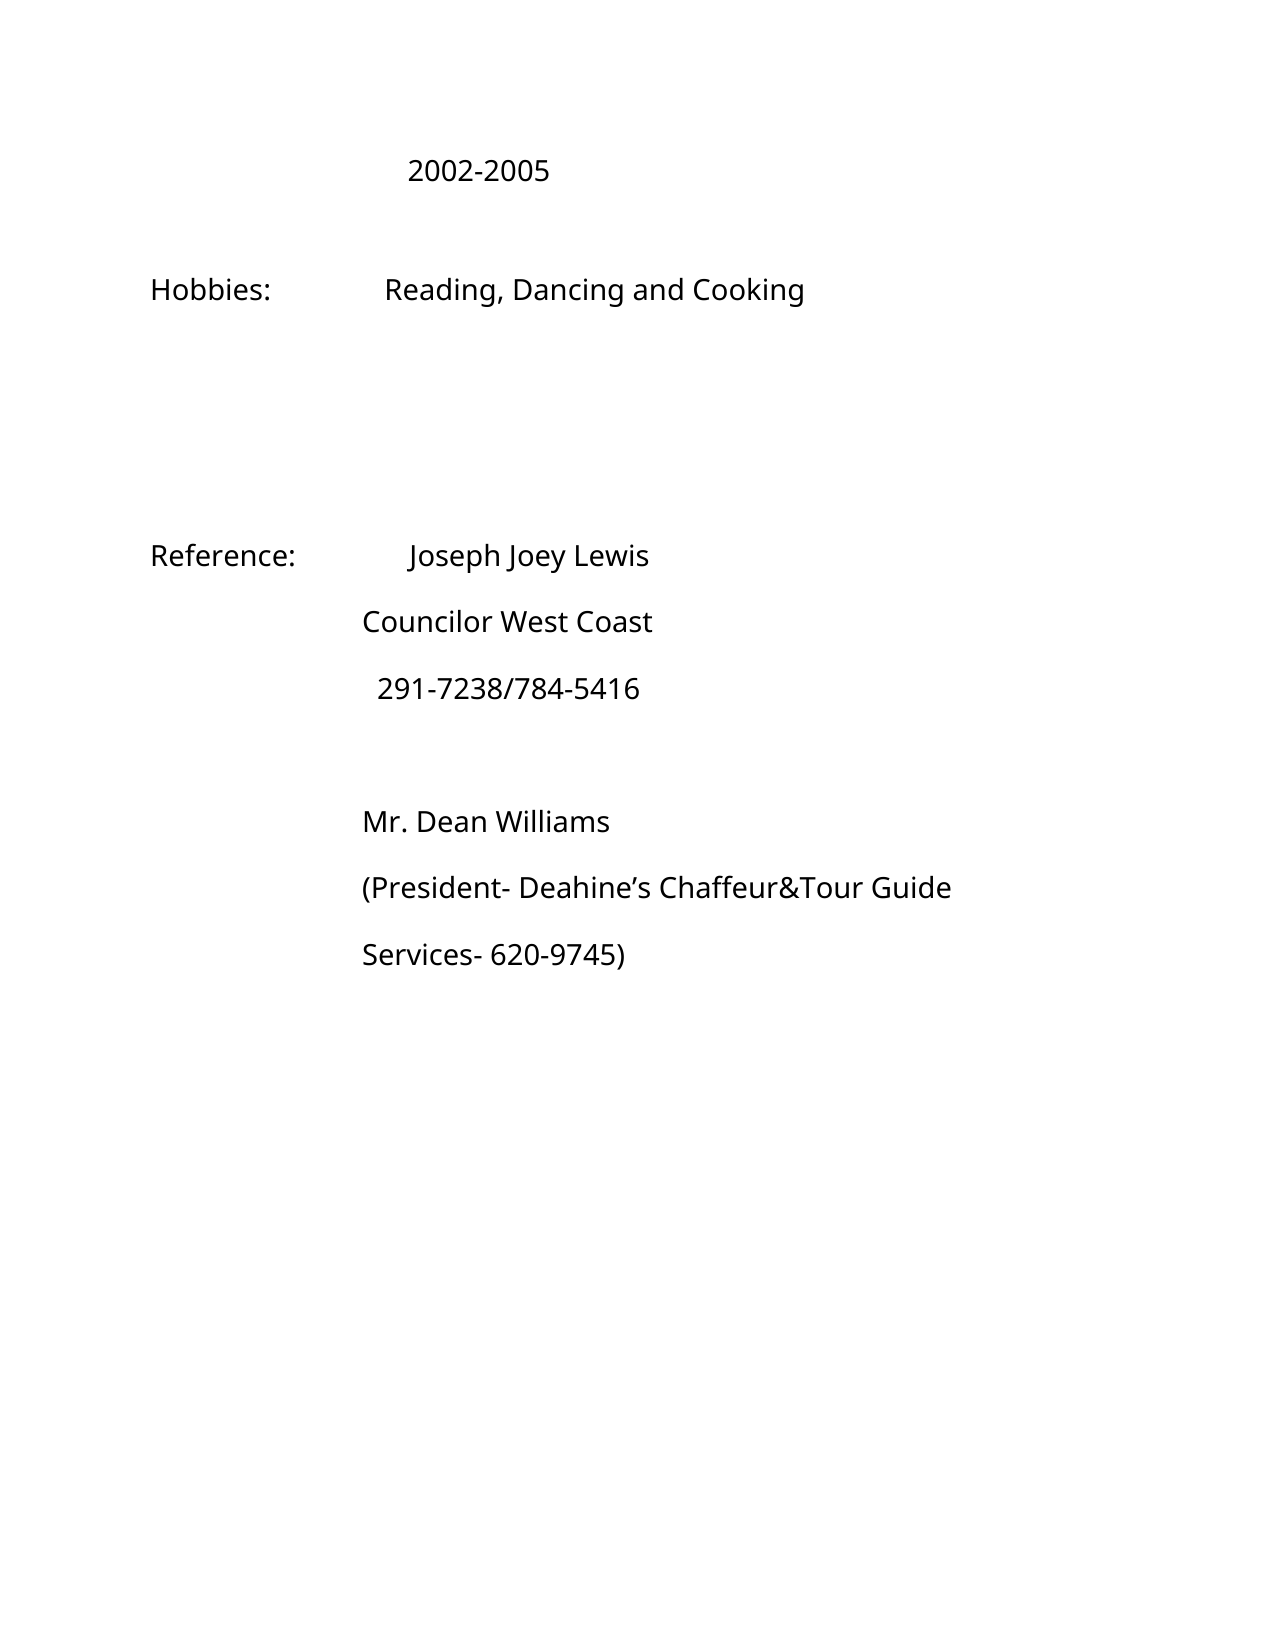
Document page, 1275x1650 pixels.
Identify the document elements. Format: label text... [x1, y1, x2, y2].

text Hobbies: Reading, Dancing and Cooking [150, 269, 1125, 309]
text Services- 620-9745) [150, 934, 1125, 974]
text 2002-2005 [150, 150, 1125, 190]
text 291-7238/784-5416 [150, 668, 1125, 708]
text Reference: Joseph Joey Lewis [150, 535, 1125, 575]
text Councilor West Coast [150, 602, 1125, 641]
text Mr. Dean Williams [150, 801, 1125, 841]
text (President- Deahine’s Chaffeur&Tour Guide [150, 868, 1125, 907]
